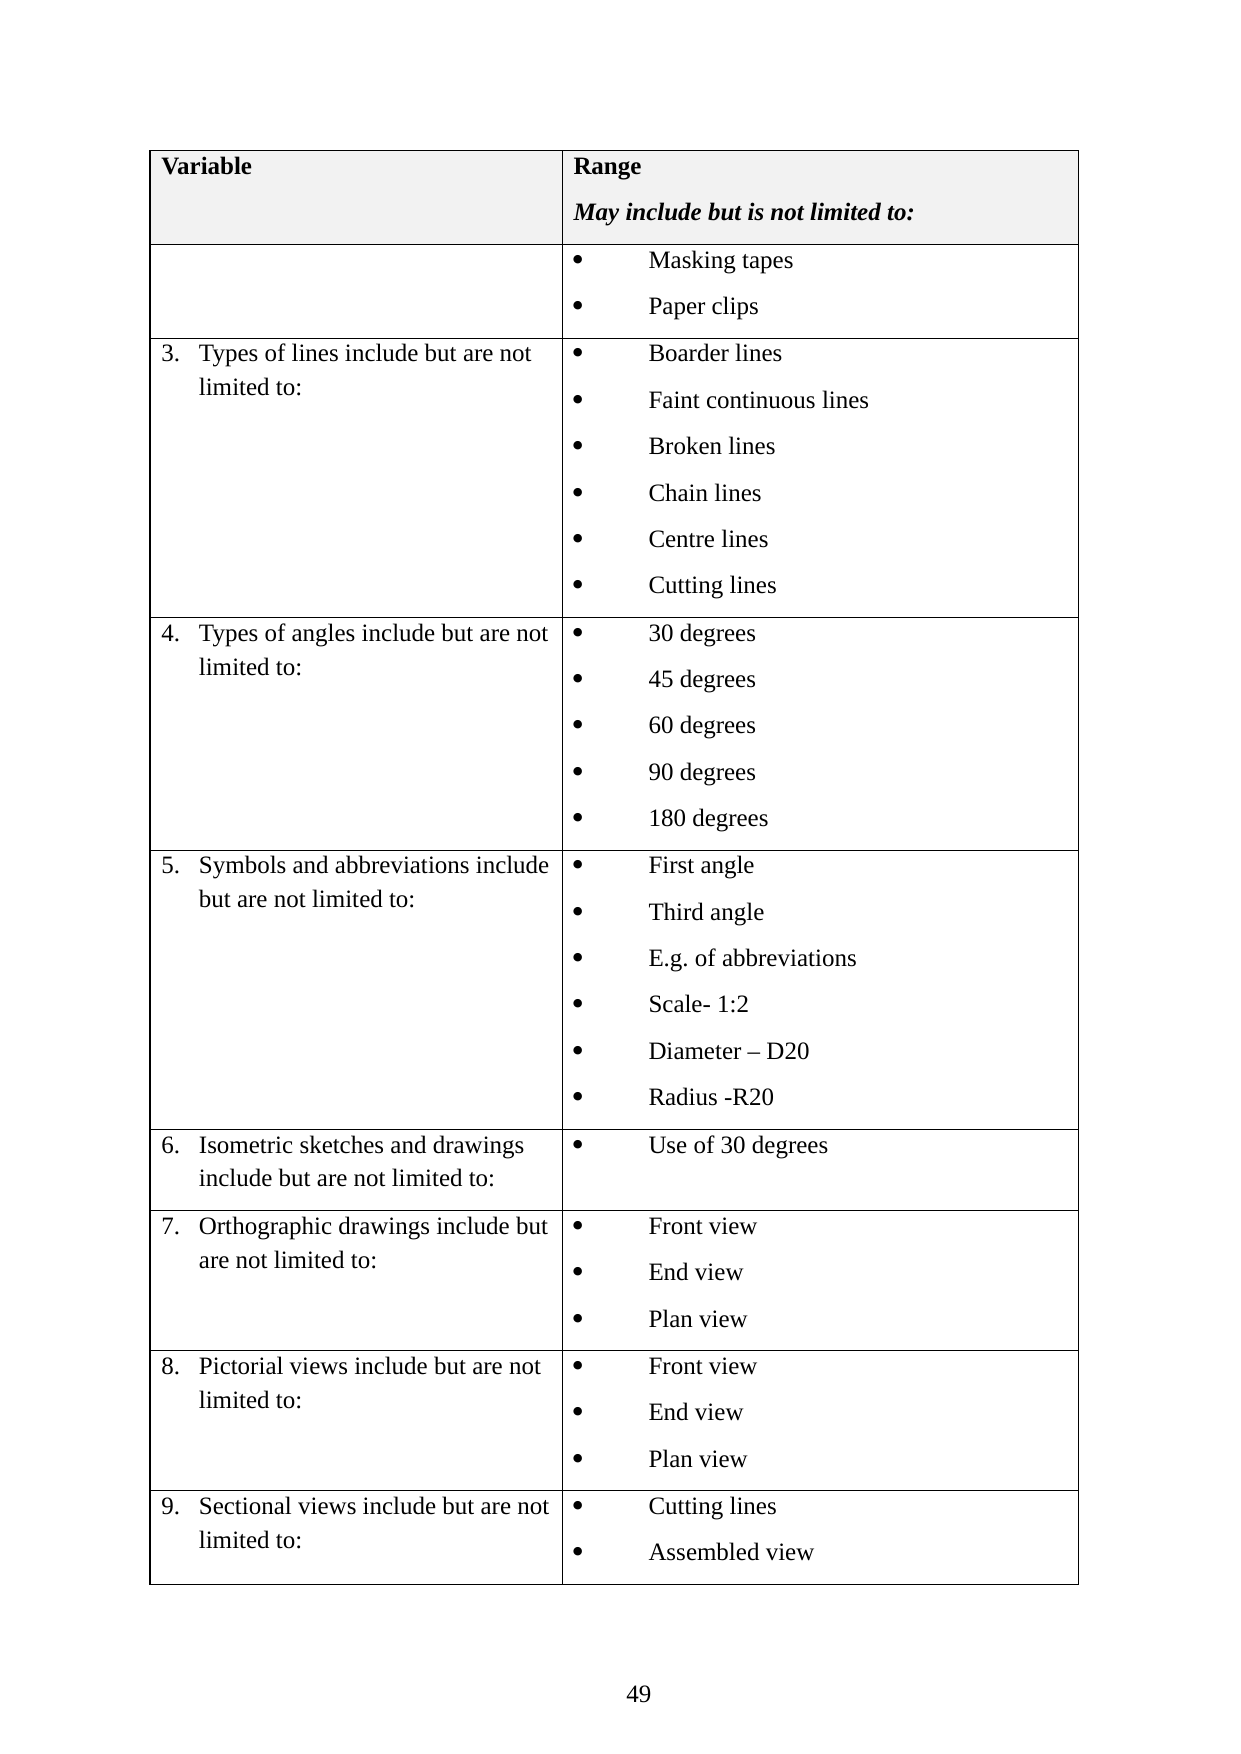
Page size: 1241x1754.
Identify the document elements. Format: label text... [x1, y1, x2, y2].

table_cell 30 degrees 45 degrees 60 degrees 90 degrees 180 degrees [563, 618, 1078, 849]
table_header Range May include but is not limited to: [563, 151, 1078, 244]
table_cell Use of 30 degrees [563, 1130, 1078, 1210]
table_cell Orthographic drawings include but are not limited to: [151, 1211, 562, 1350]
table_cell Front view End view Plan view [563, 1211, 1078, 1350]
table_cell Sectional views include but are not limited to: [151, 1491, 562, 1584]
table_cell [563, 245, 1078, 337]
table_cell Cutting lines Assembled view [563, 1491, 1078, 1584]
table_cell Symbols and abbreviations include but are not limited to: [151, 851, 562, 1129]
table_cell Front view End view Plan view [563, 1351, 1078, 1490]
table_cell Boarder lines Faint continuous lines Broken lines Chain lines Centre lines Cutting lines [563, 339, 1078, 617]
table_cell Isometric sketches and drawings include but are not limited to: [151, 1130, 562, 1210]
table_cell Types of angles include but are not limited to: [151, 618, 562, 849]
table_header Variable [151, 151, 562, 244]
table_cell Pictorial views include but are not limited to: [151, 1351, 562, 1490]
table_cell Types of lines include but are not limited to: [151, 339, 562, 617]
table_cell First angle Third angle E.g. of abbreviations Scale- 1:2 Diameter – D20 Radius -R20 [563, 851, 1078, 1129]
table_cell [151, 245, 562, 337]
